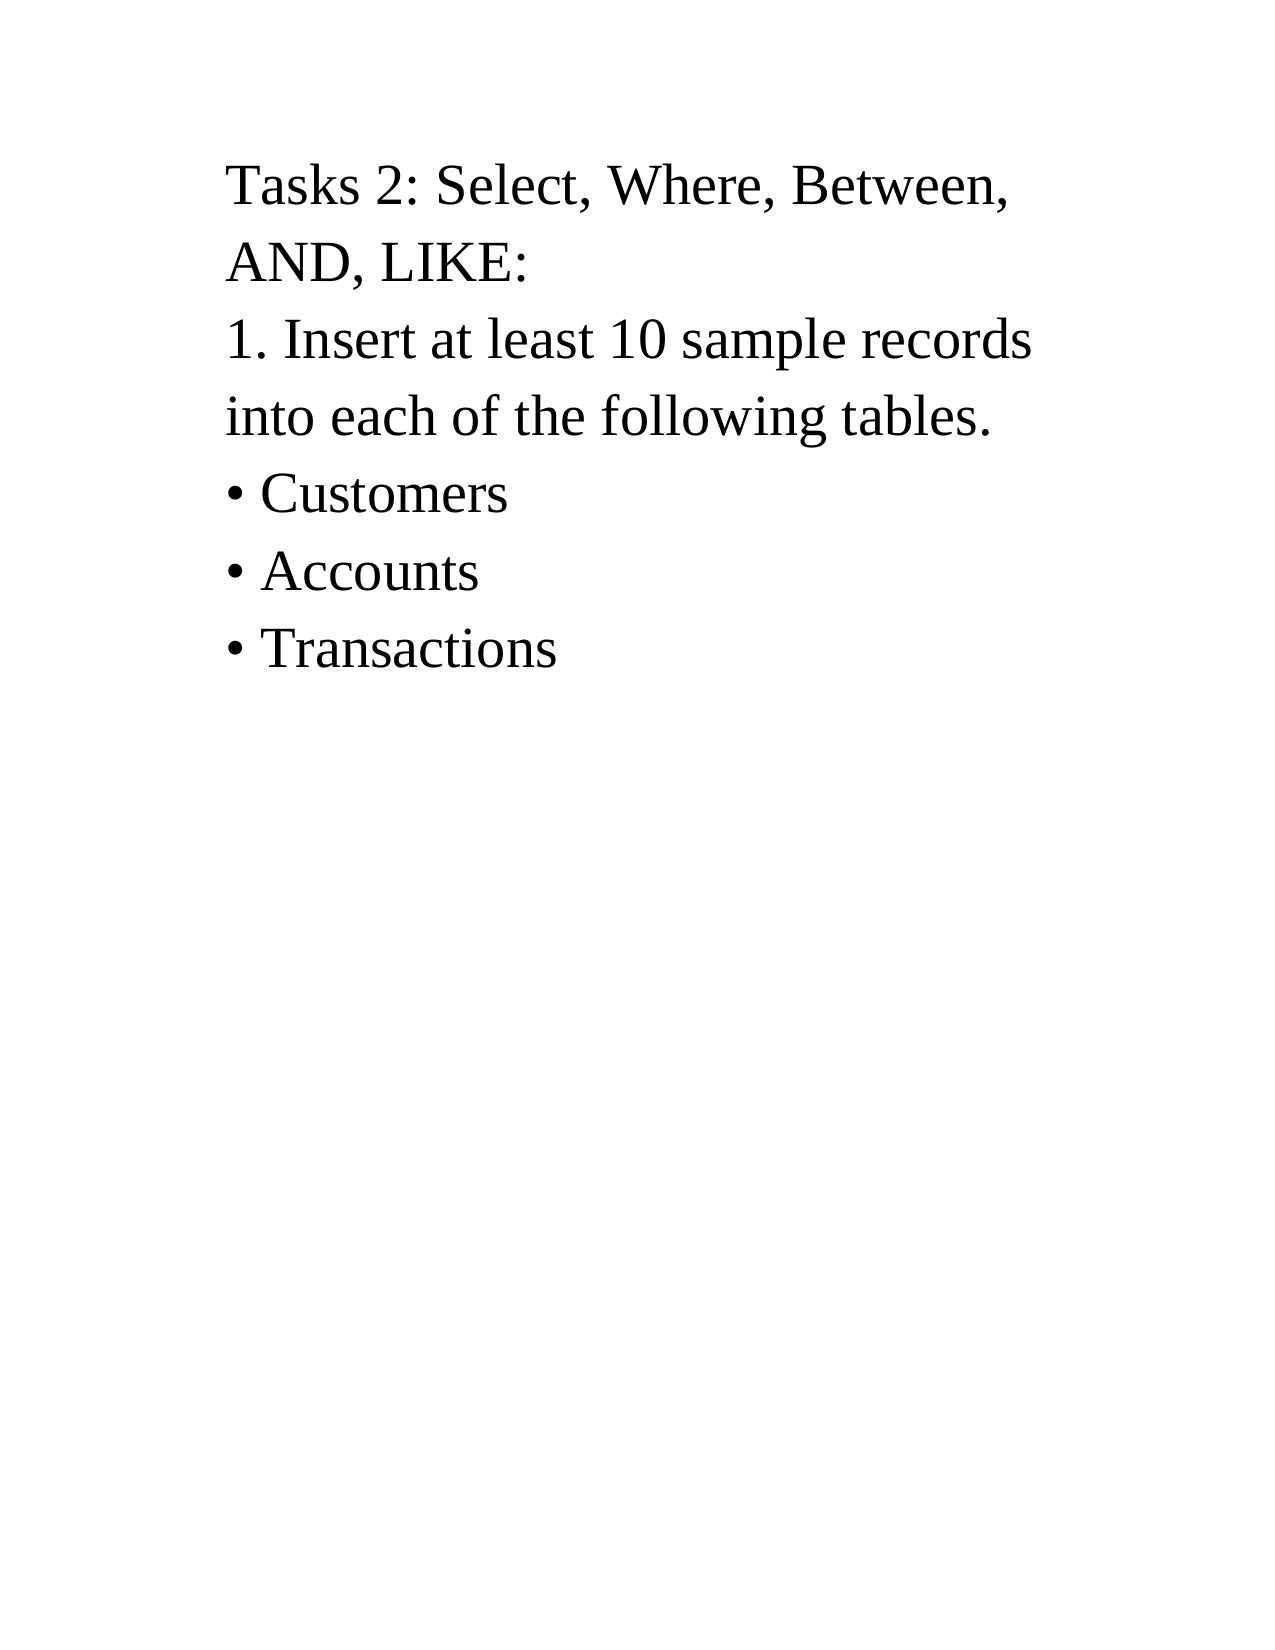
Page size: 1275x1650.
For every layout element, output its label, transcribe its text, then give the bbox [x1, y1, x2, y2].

list 1. Insert at least 10 sample records into each of the following tables. [225, 304, 1125, 448]
list Tasks 2: Select, Where, Between, AND, LIKE: [225, 150, 1125, 294]
list • Accounts [225, 535, 1125, 602]
list • Transactions [225, 612, 1125, 679]
list • Customers [225, 458, 1125, 525]
